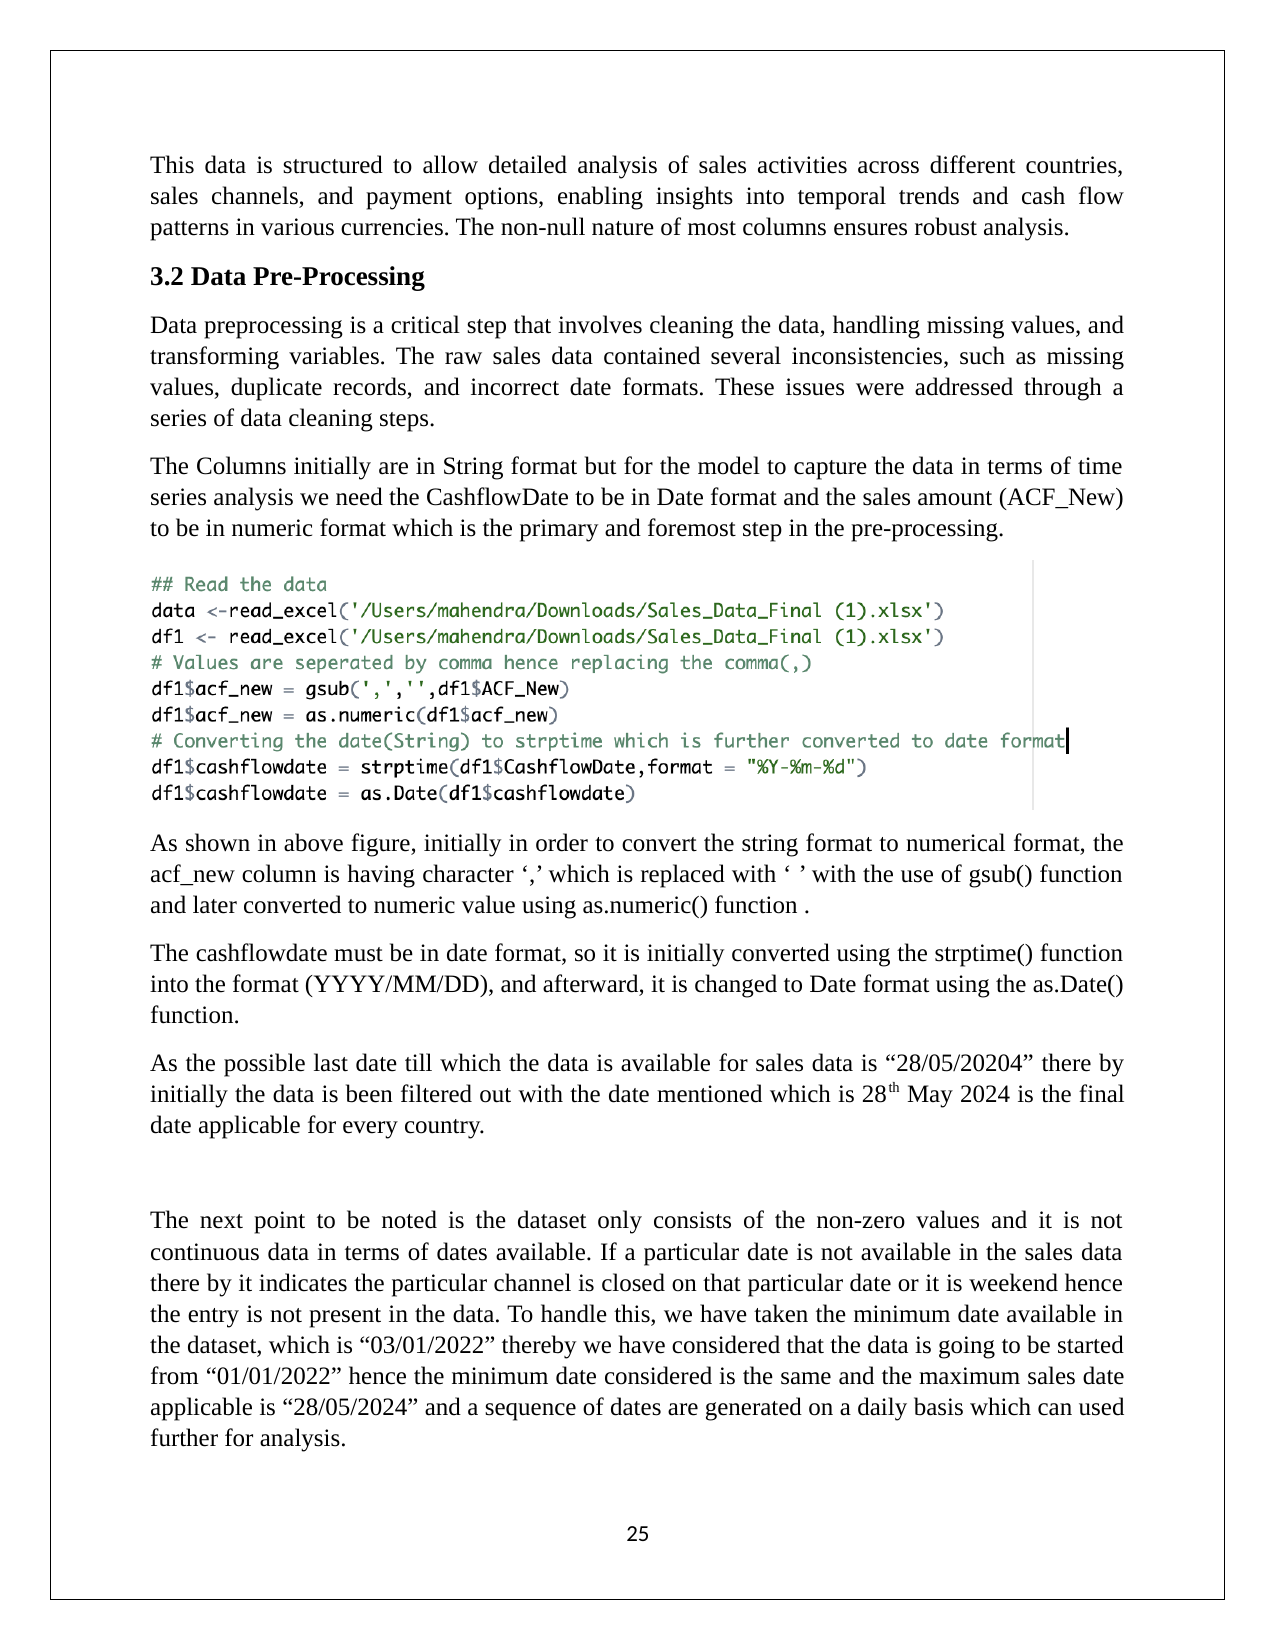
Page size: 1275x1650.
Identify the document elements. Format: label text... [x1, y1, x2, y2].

text The cashflowdate must be in date format, so it is initially converted using the strptime() function into the format (YYYY/MM/DD), and afterward, it is changed to Date format using the as.Date() function. [150, 938, 1125, 1029]
text The next point to be noted is the dataset only consists of the non-zero values and it is not continuous data in terms of dates available. If a particular date is not available in the sales data there by it indicates the particular channel is closed on that particular date or it is weekend hence the entry is not present in the data. To handle this, we have taken the minimum date available in the dataset, which is “03/01/2022” thereby we have considered that the data is going to be started from “01/01/2022” hence the minimum date considered is the same and the maximum sales date applicable is “28/05/2024” and a sequence of dates are generated on a daily basis which can used further for analysis. [150, 1206, 1125, 1452]
text This data is structured to allow detailed analysis of sales activities across different countries, sales channels, and payment options, enabling insights into temporal trends and cash flow patterns in various currencies. The non-null nature of most columns ensures robust analysis. [150, 150, 1125, 241]
text The Columns initially are in String format but for the model to capture the data in terms of time series analysis we need the CashflowDate to be in Date format and the sales amount (ACF_New) to be in numeric format which is the primary and foremost step in the pre-processing. [150, 451, 1125, 542]
text As the possible last date till which the data is available for sales data is “28/05/20204” there by initially the data is been filtered out with the date mentioned which is 28th May 2024 is the final date applicable for every country. [150, 1048, 1125, 1139]
text As shown in above figure, initially in order to convert the string format to numerical format, the acf_new column is having character ‘,’ which is replaced with ‘ ’ with the use of gsub() function and later converted to numeric value using as.numeric() function . [150, 828, 1125, 919]
picture [150, 560, 1125, 810]
subtitle 3.2 Data Pre-Processing [150, 260, 1125, 291]
text Data preprocessing is a critical step that involves cleaning the data, handling missing values, and transforming variables. The raw sales data contained several inconsistencies, such as missing values, duplicate records, and incorrect date formats. These issues were addressed through a series of data cleaning steps. [150, 310, 1125, 432]
